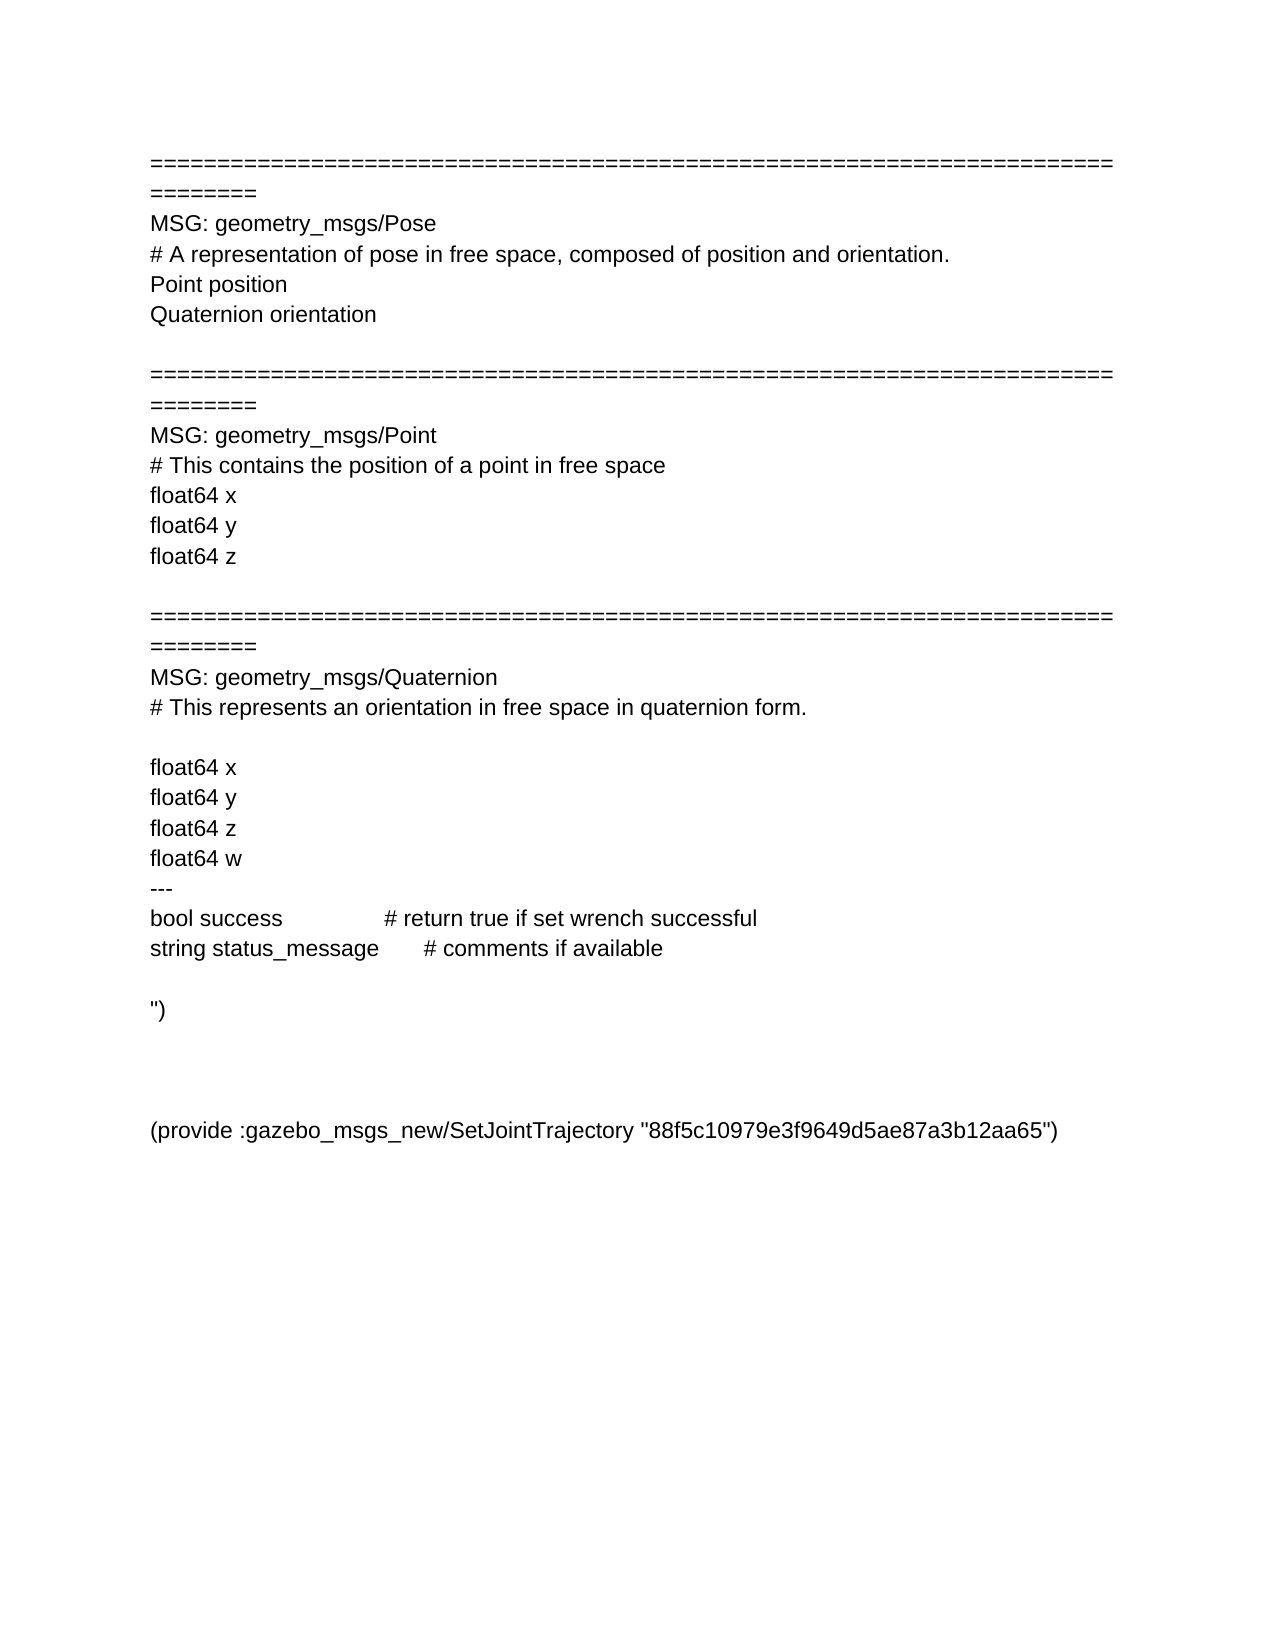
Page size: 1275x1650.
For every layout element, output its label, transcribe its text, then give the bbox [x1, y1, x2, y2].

text MSG: geometry_msgs/Quaternion [150, 663, 1125, 690]
text # This contains the position of a point in free space [150, 452, 1125, 478]
text MSG: geometry_msgs/Pose [150, 210, 1125, 237]
text float64 y [150, 784, 1125, 811]
text (provide :gazebo_msgs_new/SetJointTrajectory "88f5c10979e3f9649d5ae87a3b12aa65") [150, 1117, 1125, 1143]
text float64 z [150, 814, 1125, 841]
text ") [150, 996, 1125, 1022]
text float64 w [150, 845, 1125, 871]
text ================================================================================ [150, 150, 1125, 207]
text ================================================================================ [150, 361, 1125, 418]
text float64 y [150, 512, 1125, 539]
text float64 x [150, 754, 1125, 781]
text --- [150, 875, 1125, 901]
text string status_message # comments if available [150, 935, 1125, 962]
text MSG: geometry_msgs/Point [150, 422, 1125, 448]
text # A representation of pose in free space, composed of position and orientation. [150, 241, 1125, 267]
text bool success # return true if set wrench successful [150, 905, 1125, 932]
text float64 x [150, 482, 1125, 509]
text Point position [150, 271, 1125, 297]
text float64 z [150, 543, 1125, 569]
text Quaternion orientation [150, 301, 1125, 327]
text # This represents an orientation in free space in quaternion form. [150, 694, 1125, 720]
text ================================================================================ [150, 603, 1125, 660]
